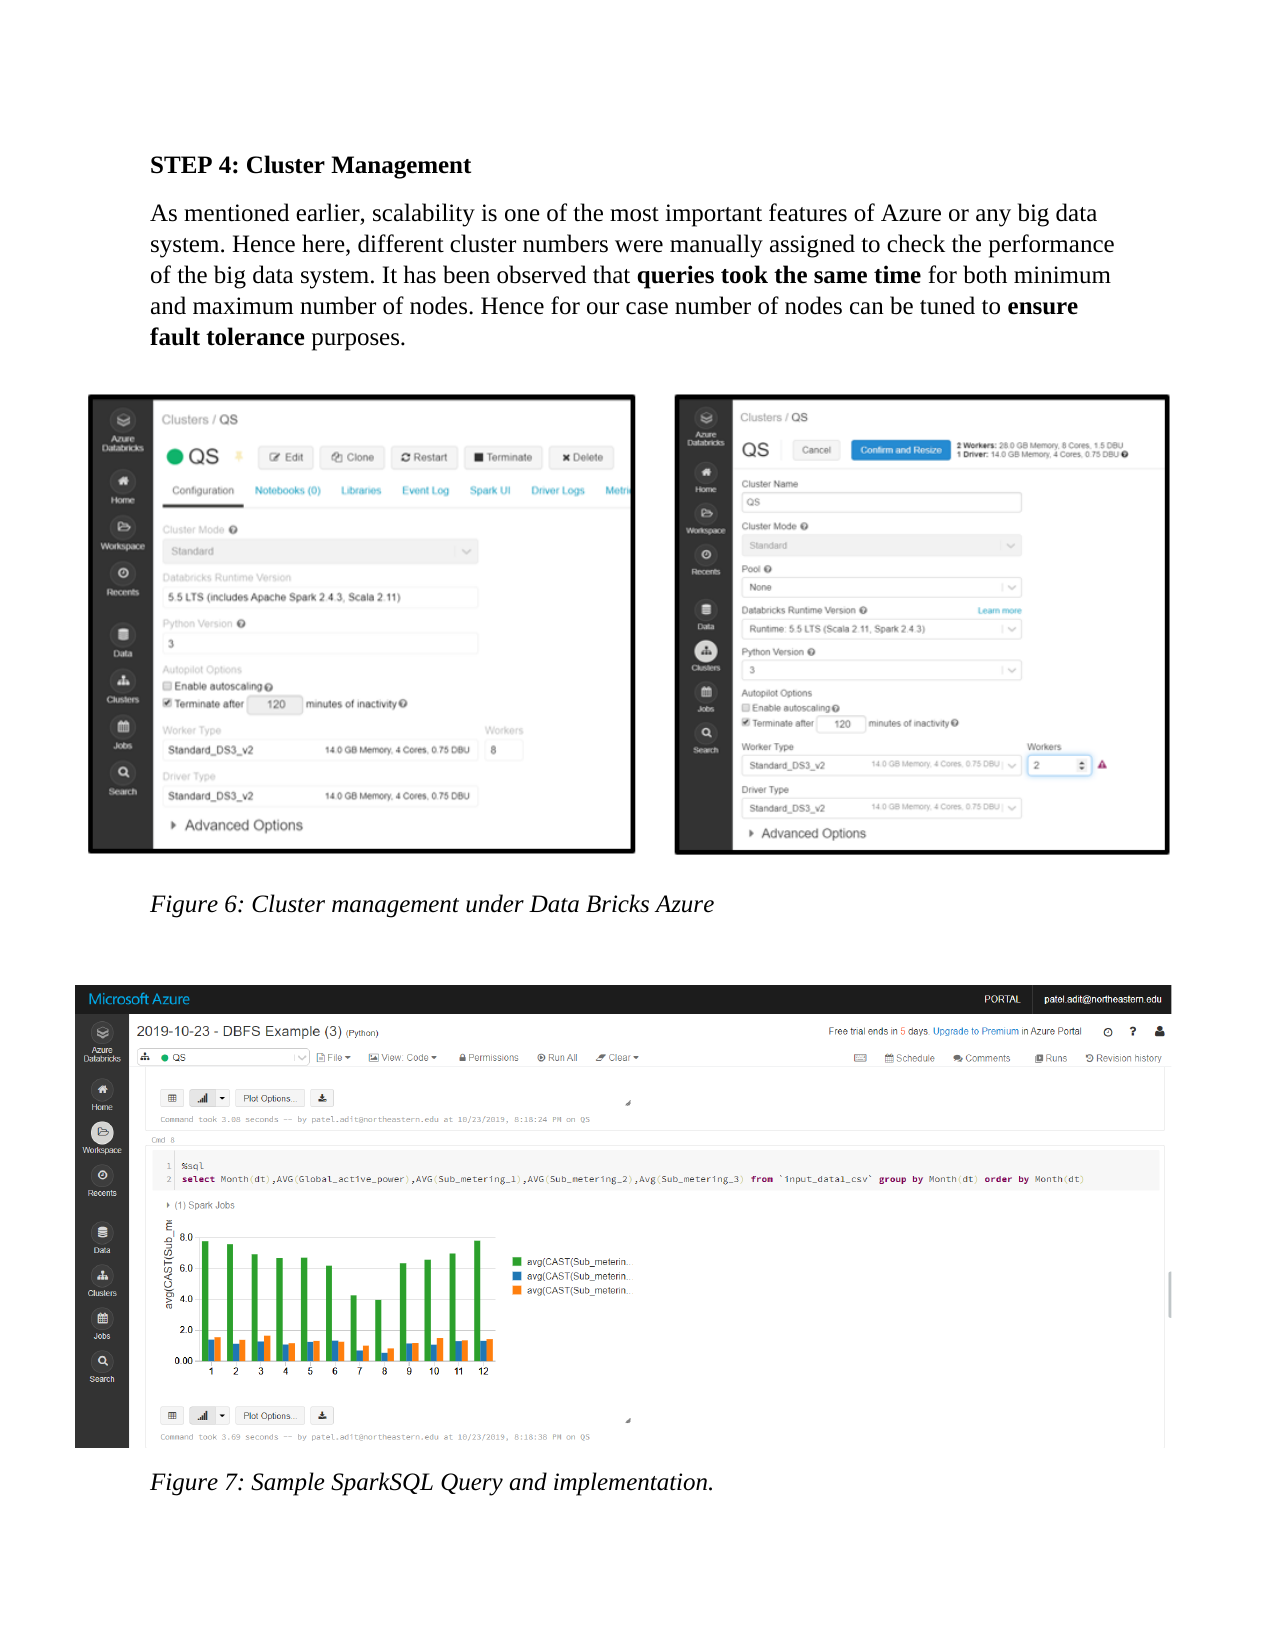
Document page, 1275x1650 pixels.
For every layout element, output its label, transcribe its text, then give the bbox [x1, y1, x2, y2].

picture [75, 985, 1172, 1448]
picture [65, 369, 1194, 871]
text Figure 7: Sample SparkSQL Query and implementation. [150, 1467, 1125, 1496]
text STEP 4: Cluster Management [150, 150, 1125, 179]
text As mentioned earlier, scalability is one of the most important features of Azure or any big data system. Hence here, different cluster numbers were manually assigned to check the performance of the big data system. It has been observed that queries took the same time for both minimum and maximum number of nodes. Hence for our case number of nodes can be tuned to ensure fault tolerance purposes. [150, 198, 1125, 351]
text Figure 6: Cluster management under Data Bricks Azure [150, 889, 1125, 918]
